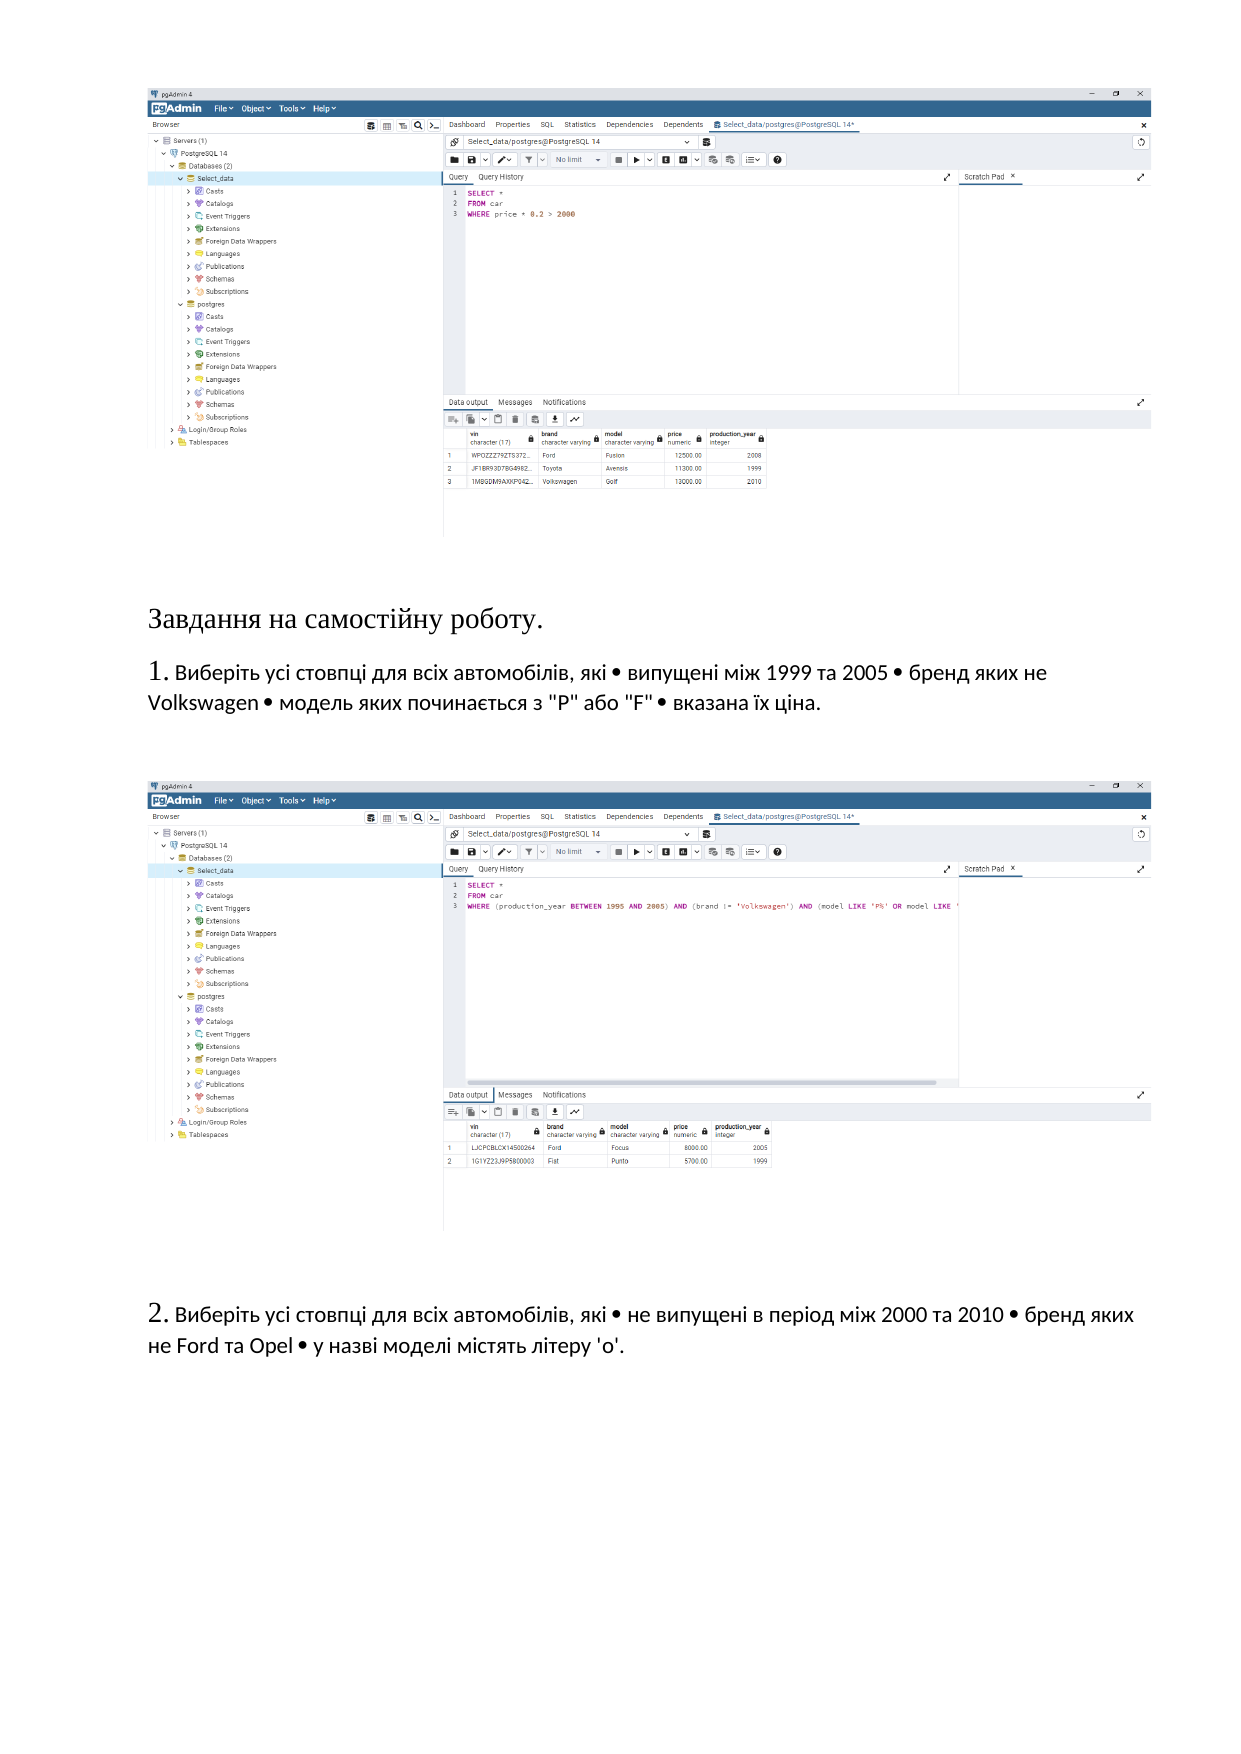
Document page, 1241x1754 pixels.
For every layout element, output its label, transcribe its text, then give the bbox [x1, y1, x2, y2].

picture [147, 88, 1152, 537]
text 1. Виберіть усі стовпці для всіх автомобілів, які випущені між 1999 та 2005 бренд яких не Volkswagen модель яких починається з "P" або "F" вказана їх ціна. [148, 653, 1152, 716]
text Завдання на самостійну роботу. [148, 601, 1152, 634]
text 2. Виберіть усі стовпці для всіх автомобілів, які не випущені в період між 2000 та 2010 бренд яких не Ford та Opel у назві моделі містять літеру 'o'. [148, 1296, 1152, 1359]
picture [147, 781, 1152, 1231]
